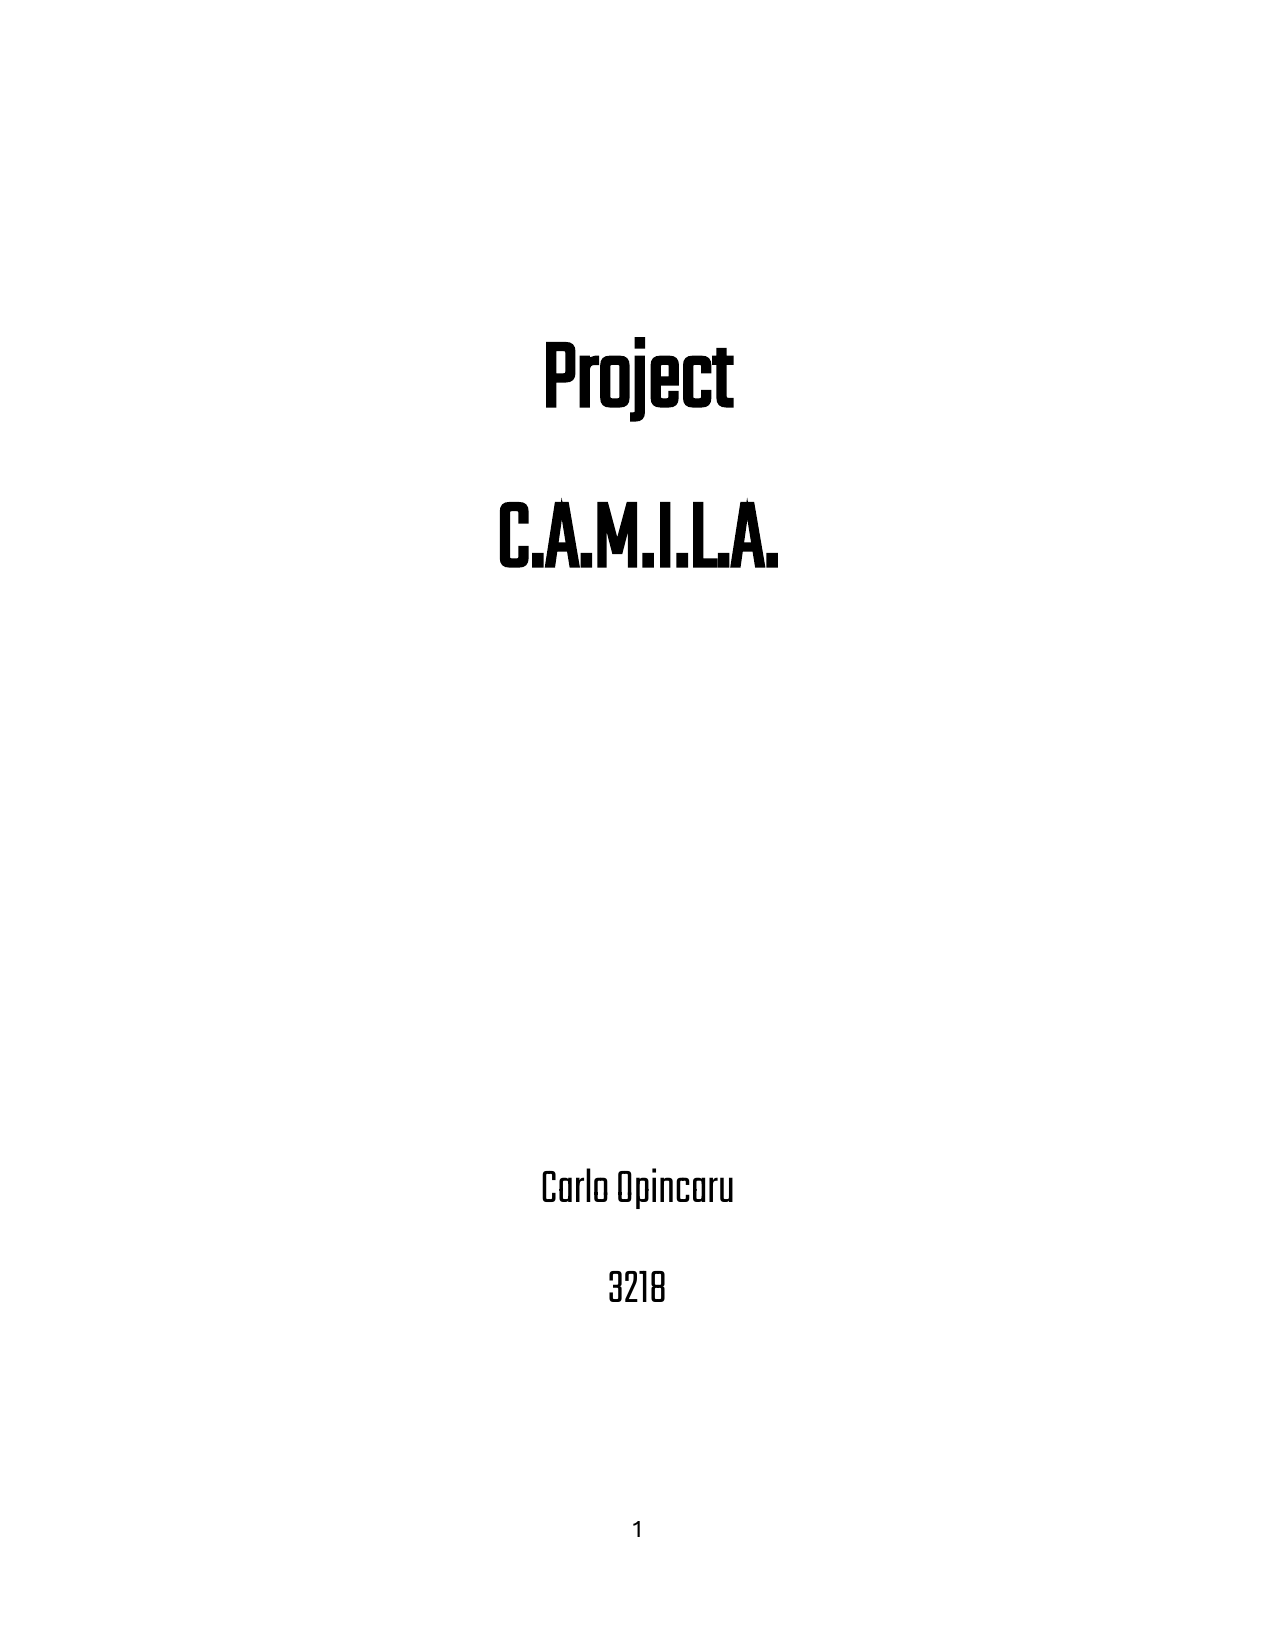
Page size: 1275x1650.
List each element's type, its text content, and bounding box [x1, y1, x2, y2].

text C.A.M.I.L.A. [150, 470, 1125, 613]
text Carlo Opincaru [150, 1154, 1125, 1226]
text Project [150, 310, 1125, 453]
text 3218 [150, 1254, 1125, 1326]
